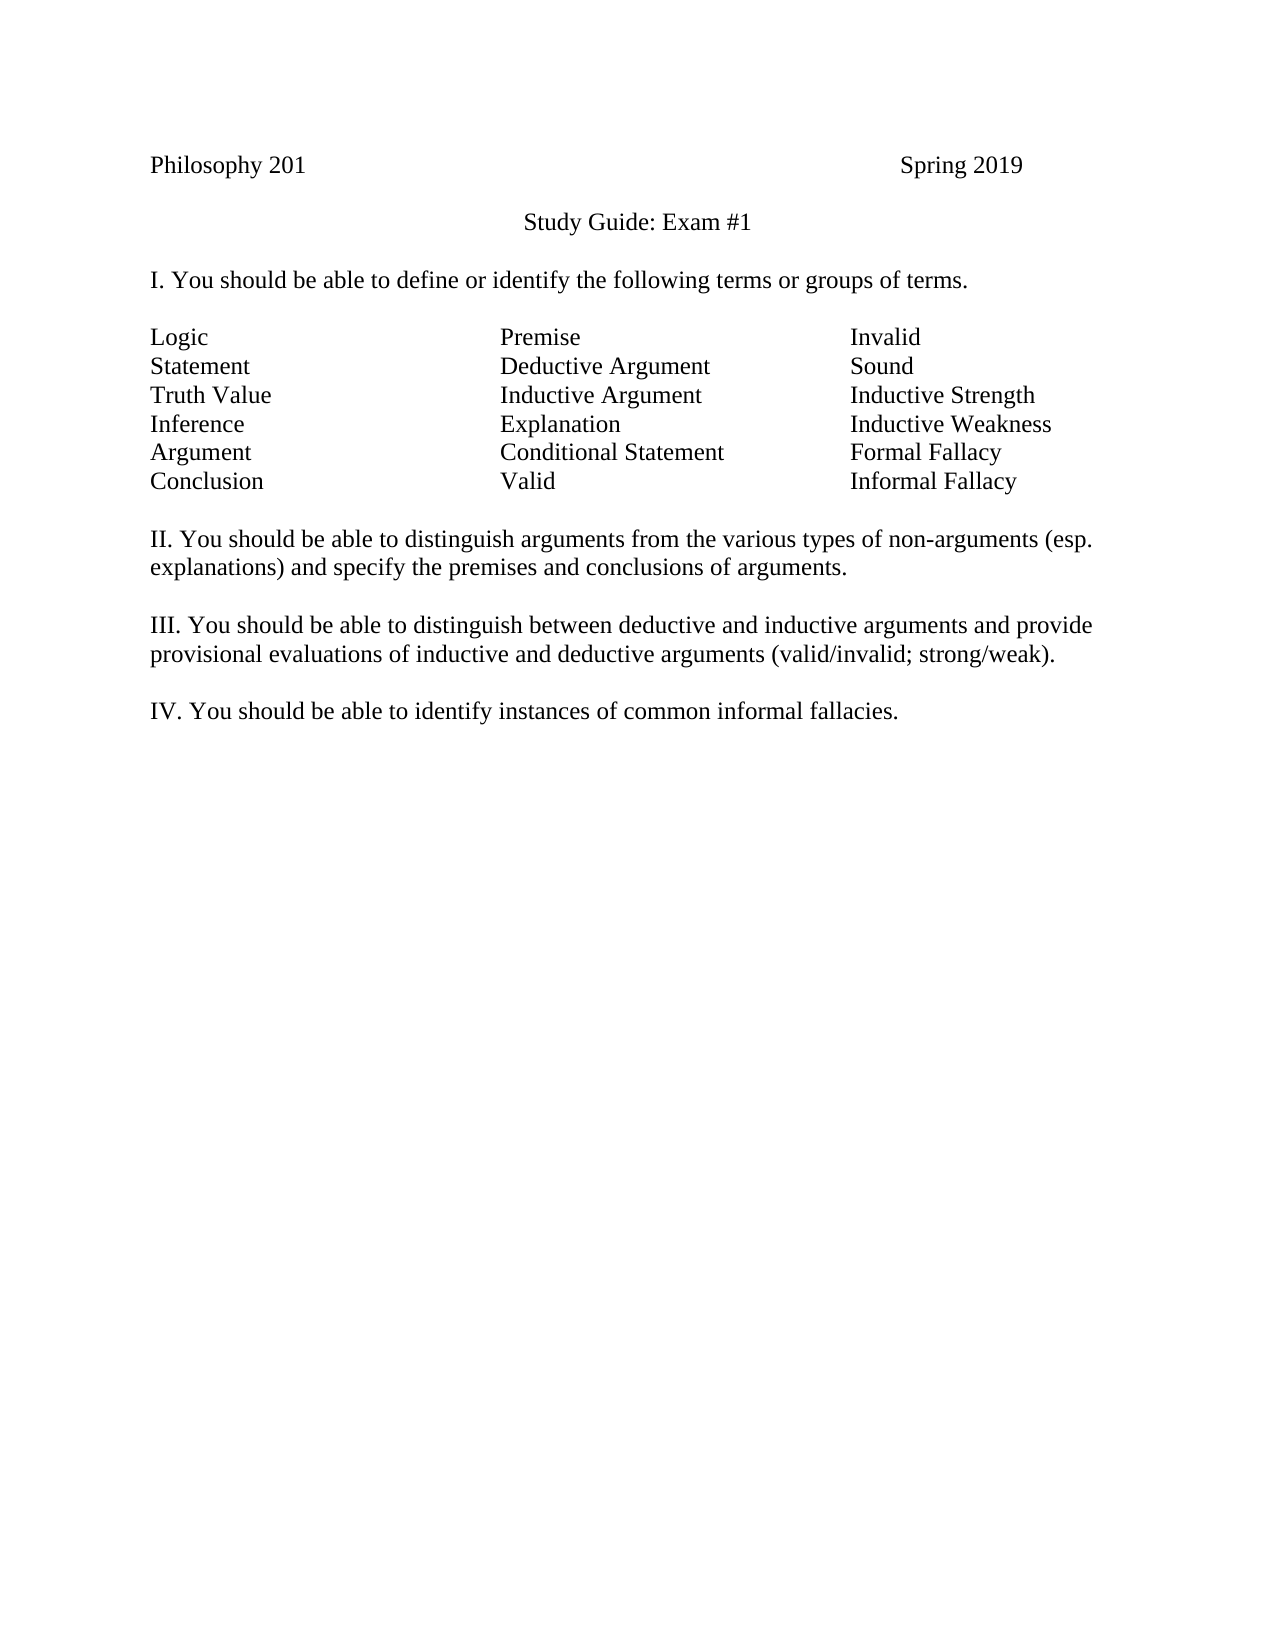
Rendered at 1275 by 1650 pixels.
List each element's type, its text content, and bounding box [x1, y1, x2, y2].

text Invalid [850, 322, 1125, 351]
text I. You should be able to define or identify the following terms or groups of terms. [150, 265, 1125, 294]
text Philosophy 201 Spring 2019 [150, 150, 1125, 179]
text III. You should be able to distinguish between deductive and inductive arguments and provide provisional evaluations of inductive and deductive arguments (valid/invalid; strong/weak). [150, 610, 1125, 667]
text Informal Fallacy [850, 466, 1125, 495]
text IV. You should be able to identify instances of common informal fallacies. [150, 696, 1125, 725]
text Argument [150, 437, 425, 466]
text Premise [500, 322, 775, 351]
text Deductive Argument [500, 351, 775, 380]
text Inductive Weakness [850, 409, 1125, 437]
text Explanation [500, 409, 775, 437]
text Study Guide: Exam #1 [150, 207, 1125, 236]
text Truth Value [150, 380, 425, 409]
text Conditional Statement [500, 437, 775, 466]
text Statement [150, 351, 425, 380]
text Logic [150, 322, 425, 351]
text Formal Fallacy [850, 437, 1125, 466]
text Inductive Argument [500, 380, 775, 409]
text Inference [150, 409, 425, 437]
text Valid [500, 466, 775, 495]
text Sound [850, 351, 1125, 380]
text II. You should be able to distinguish arguments from the various types of non-arguments (esp. explanations) and specify the premises and conclusions of arguments. [150, 524, 1125, 581]
text Conclusion [150, 466, 425, 495]
text Inductive Strength [850, 380, 1125, 409]
